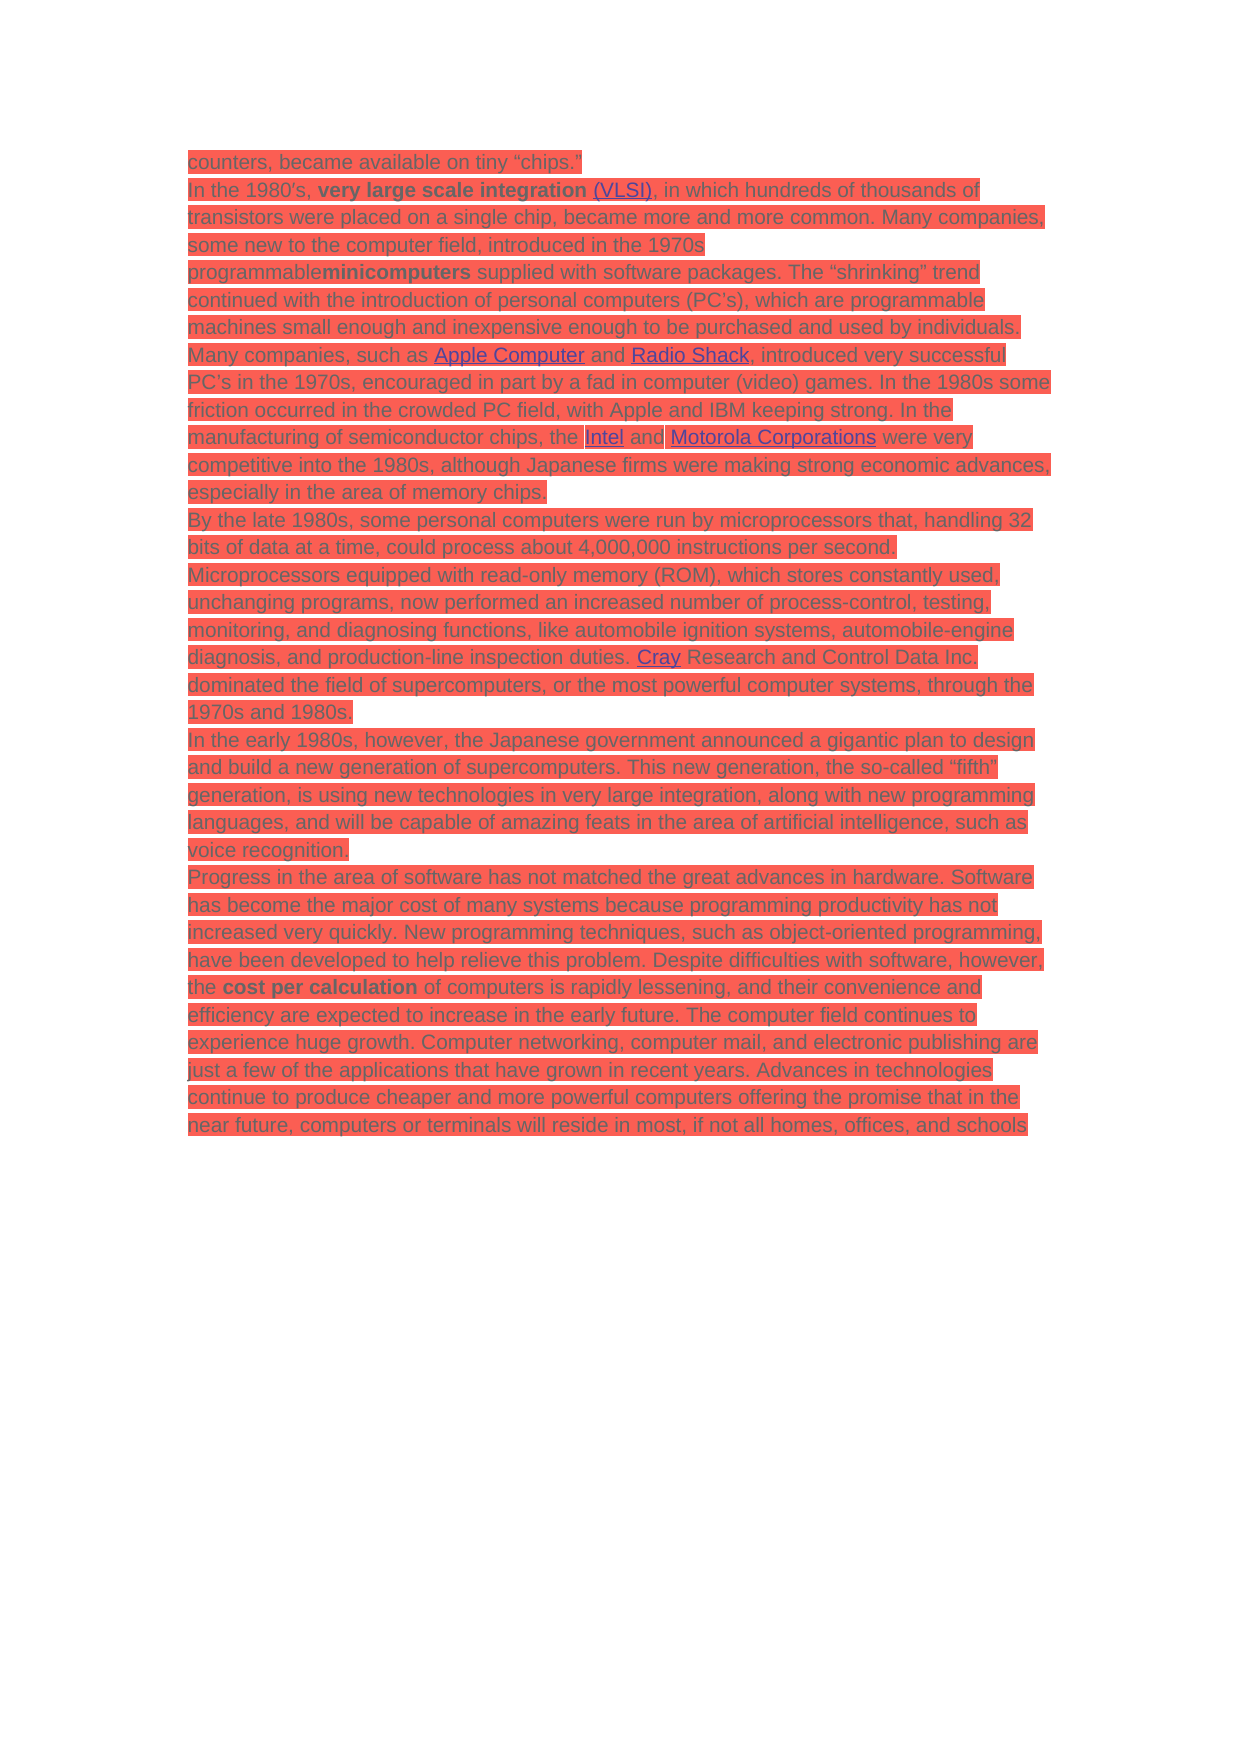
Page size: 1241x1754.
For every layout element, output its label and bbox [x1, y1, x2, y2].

text [187, 150, 1053, 1136]
